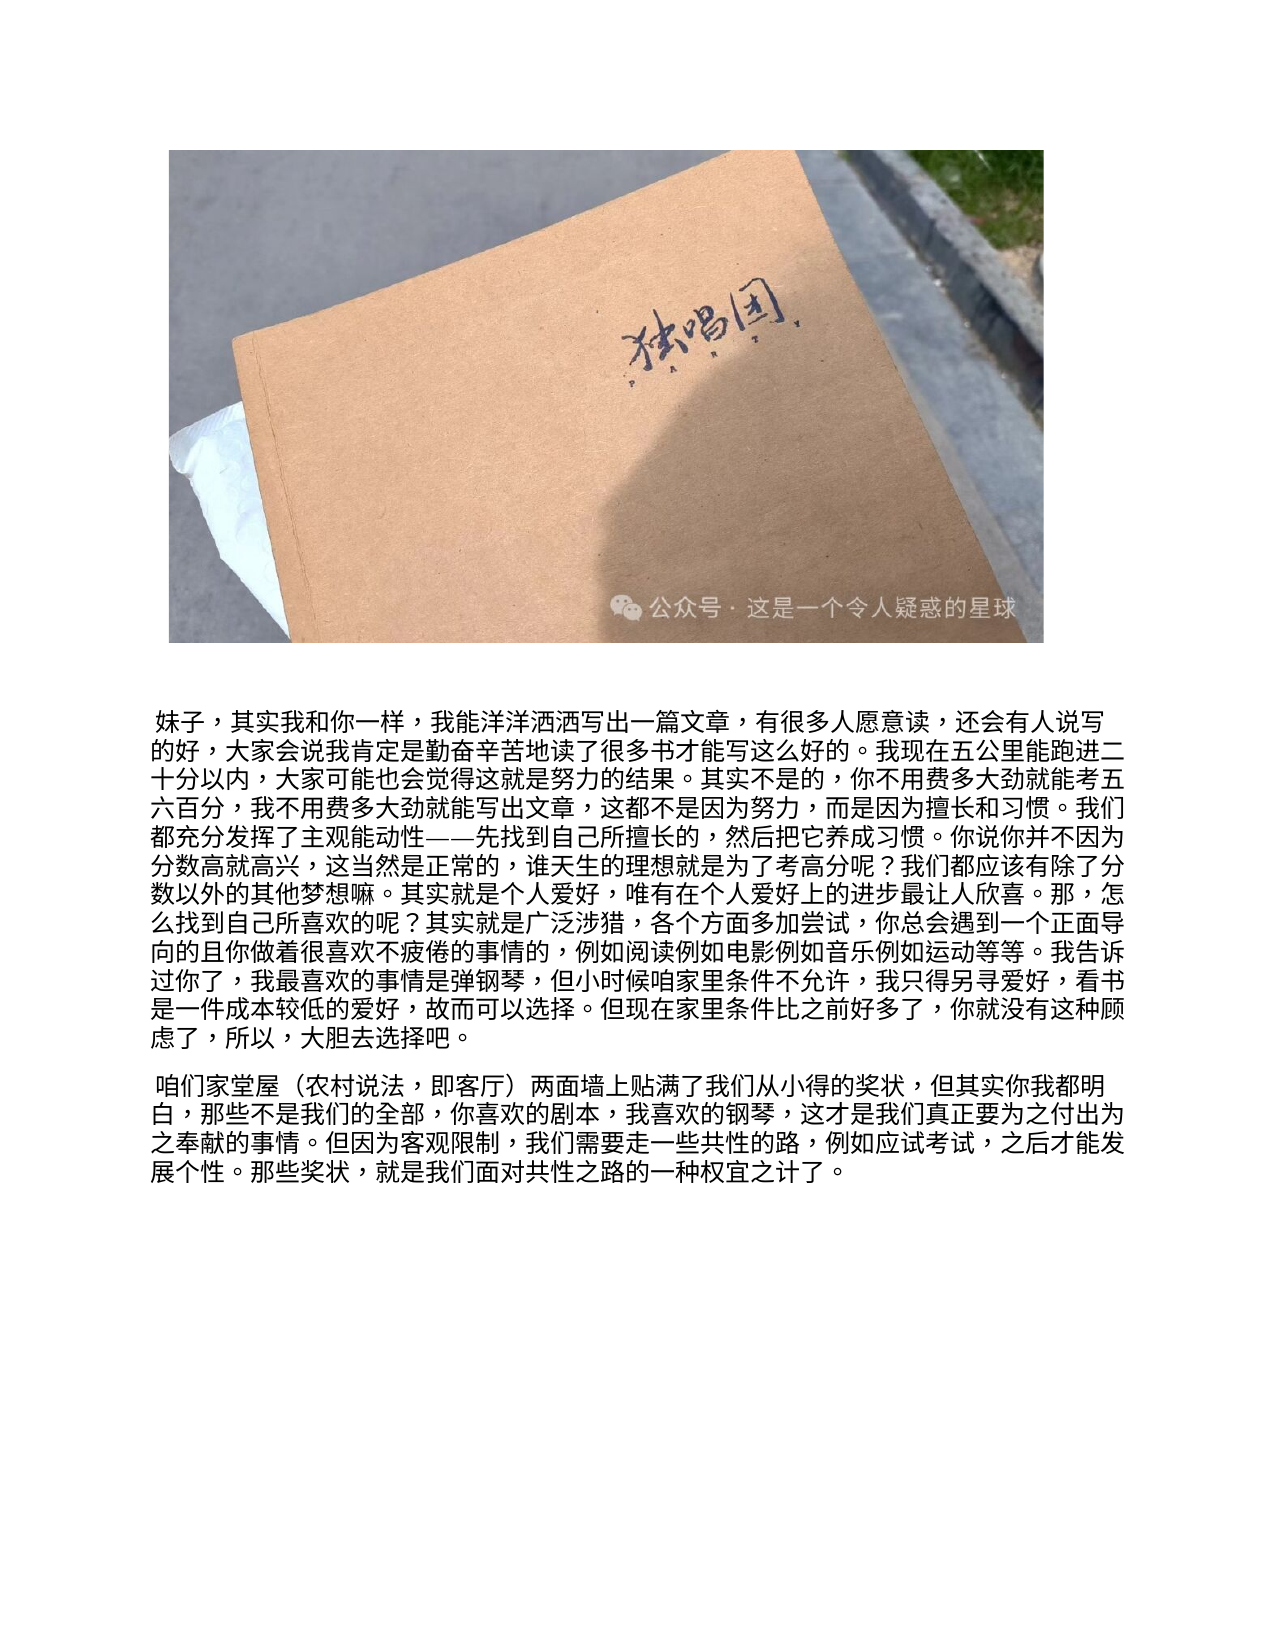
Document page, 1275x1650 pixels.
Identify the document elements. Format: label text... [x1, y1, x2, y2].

text 咱们家堂屋（农村说法，即客厅）两面墙上贴满了我们从小得的奖状，但其实你我都明白，那些不是我们的全部，你喜欢的剧本，我喜欢的钢琴，这才是我们真正要为之付出为之奉献的事情。但因为客观限制，我们需要走一些共性的路，例如应试考试，之后才能发展个性。那些奖状，就是我们面对共性之路的一种权宜之计了。 [150, 1073, 1125, 1188]
picture [168, 150, 1044, 643]
text 妹子，其实我和你一样，我能洋洋洒洒写出一篇文章，有很多人愿意读，还会有人说写的好，大家会说我肯定是勤奋辛苦地读了很多书才能写这么好的。我现在五公里能跑进二十分以内，大家可能也会觉得这就是努力的结果。其实不是的，你不用费多大劲就能考五六百分，我不用费多大劲就能写出文章，这都不是因为努力，而是因为擅长和习惯。我们都充分发挥了主观能动性——先找到自己所擅长的，然后把它养成习惯。你说你并不因为分数高就高兴，这当然是正常的，谁天生的理想就是为了考高分呢？我们都应该有除了分数以外的其他梦想嘛。其实就是个人爱好，唯有在个人爱好上的进步最让人欣喜。那，怎么找到自己所喜欢的呢？其实就是广泛涉猎，各个方面多加尝试，你总会遇到一个正面导向的且你做着很喜欢不疲倦的事情的，例如阅读例如电影例如音乐例如运动等等。我告诉过你了，我最喜欢的事情是弹钢琴，但小时候咱家里条件不允许，我只得另寻爱好，看书是一件成本较低的爱好，故而可以选择。但现在家里条件比之前好多了，你就没有这种顾虑了，所以，大胆去选择吧。 [150, 709, 1125, 1054]
